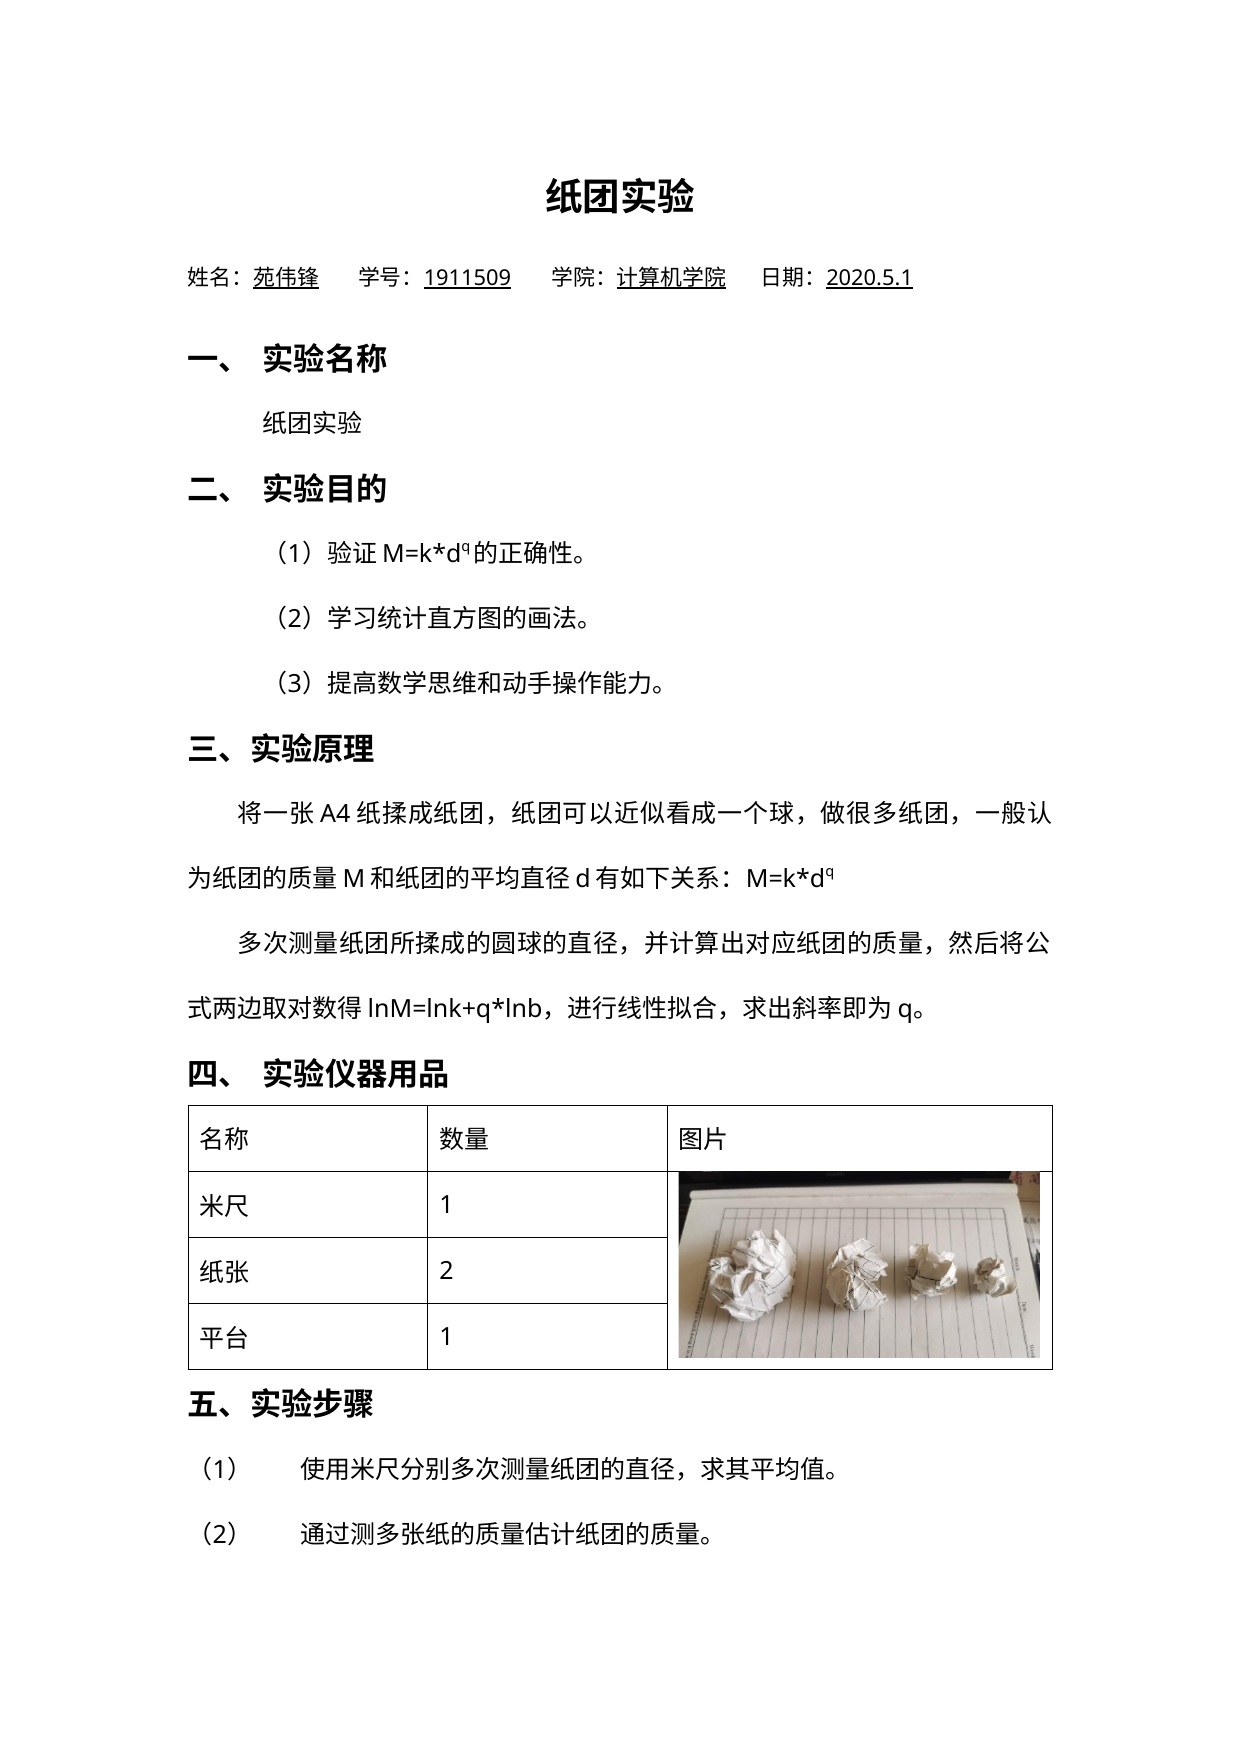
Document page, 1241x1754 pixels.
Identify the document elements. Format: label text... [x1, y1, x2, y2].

table_cell 平台 [189, 1304, 427, 1369]
picture [678, 1171, 1040, 1358]
table_cell 纸张 [189, 1238, 427, 1303]
text 姓名：苑伟锋 学号：1911509 学院：计算机学院 日期：2020.5.1 [187, 259, 1053, 292]
table_header 数量 [428, 1106, 667, 1171]
text 将一张A4纸揉成纸团，纸团可以近似看成一个球，做很多纸团，一般认为纸团的质量M和纸团的平均直径d有如下关系：M=k*dq [187, 779, 1053, 909]
list （3）提高数学思维和动手操作能力。 [262, 649, 1053, 714]
list 实验名称 [187, 324, 1053, 389]
table_cell 2 [428, 1238, 667, 1303]
text 五、实验步骤 [187, 1370, 1053, 1435]
table_cell 1 [428, 1304, 667, 1369]
text 三、实验原理 [187, 714, 1053, 779]
table_cell [668, 1172, 1052, 1369]
text 纸团实验 [187, 162, 1053, 227]
list 实验仪器用品 [187, 1039, 1053, 1104]
list 实验目的 [187, 454, 1053, 519]
table_header 图片 [668, 1106, 1052, 1171]
table_header 名称 [189, 1106, 427, 1171]
list 通过测多张纸的质量估计纸团的质量。 [187, 1500, 1053, 1565]
table_cell 1 [428, 1172, 667, 1237]
list （2）学习统计直方图的画法。 [262, 584, 1053, 649]
list 使用米尺分别多次测量纸团的直径，求其平均值。 [187, 1435, 1053, 1500]
list （1）验证M=k*dq的正确性。 [262, 519, 1053, 584]
text 多次测量纸团所揉成的圆球的直径，并计算出对应纸团的质量，然后将公式两边取对数得lnM=lnk+q*lnb，进行线性拟合，求出斜率即为q。 [187, 909, 1053, 1039]
table_cell 米尺 [189, 1172, 427, 1237]
list 纸团实验 [262, 389, 1053, 454]
